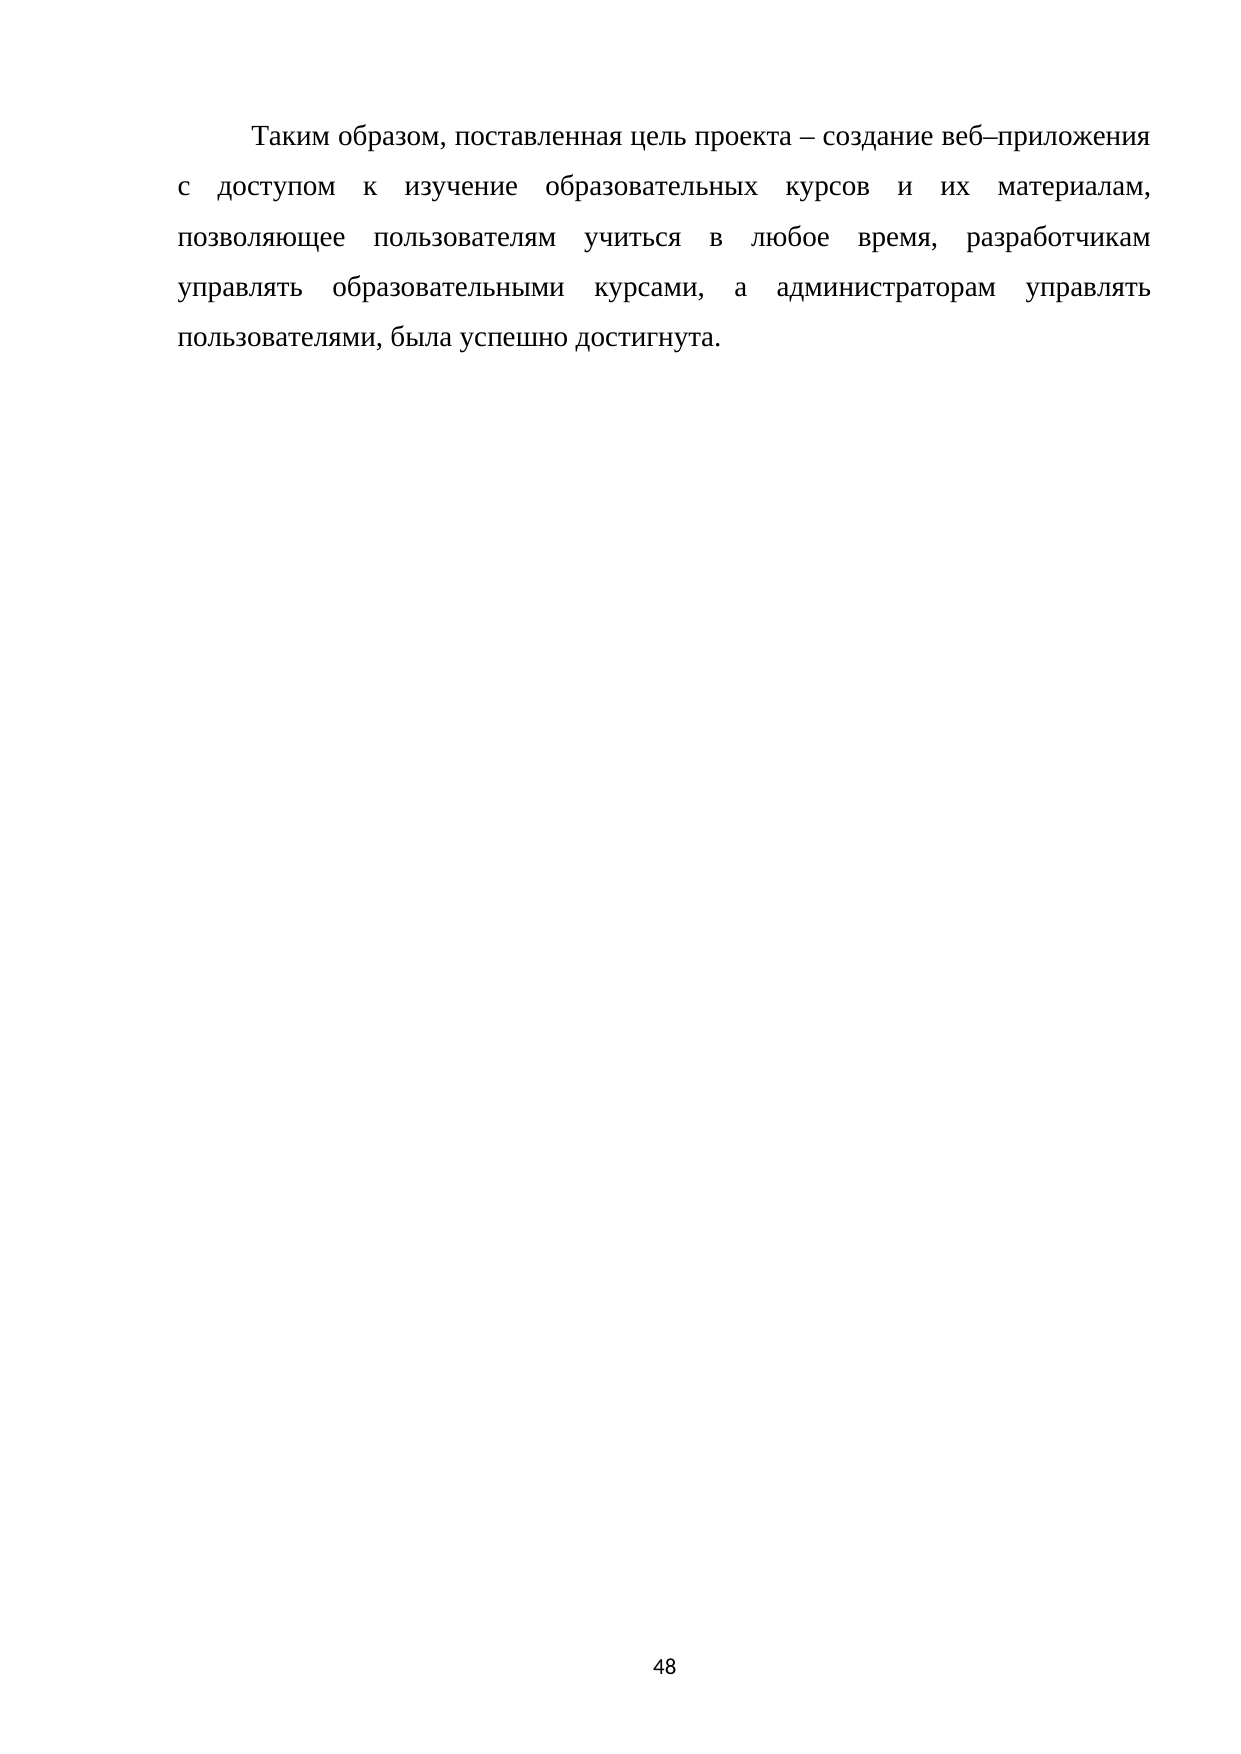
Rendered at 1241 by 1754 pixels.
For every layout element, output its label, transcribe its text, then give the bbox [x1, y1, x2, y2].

text Таким образом, поставленная цель проекта – создание веб–приложения с доступом к изучение образовательных курсов и их материалам, позволяющее пользователям учиться в любое время, разработчикам управлять образовательными курсами, а администраторам управлять пользователями, была успешно достигнута. [177, 118, 1152, 353]
